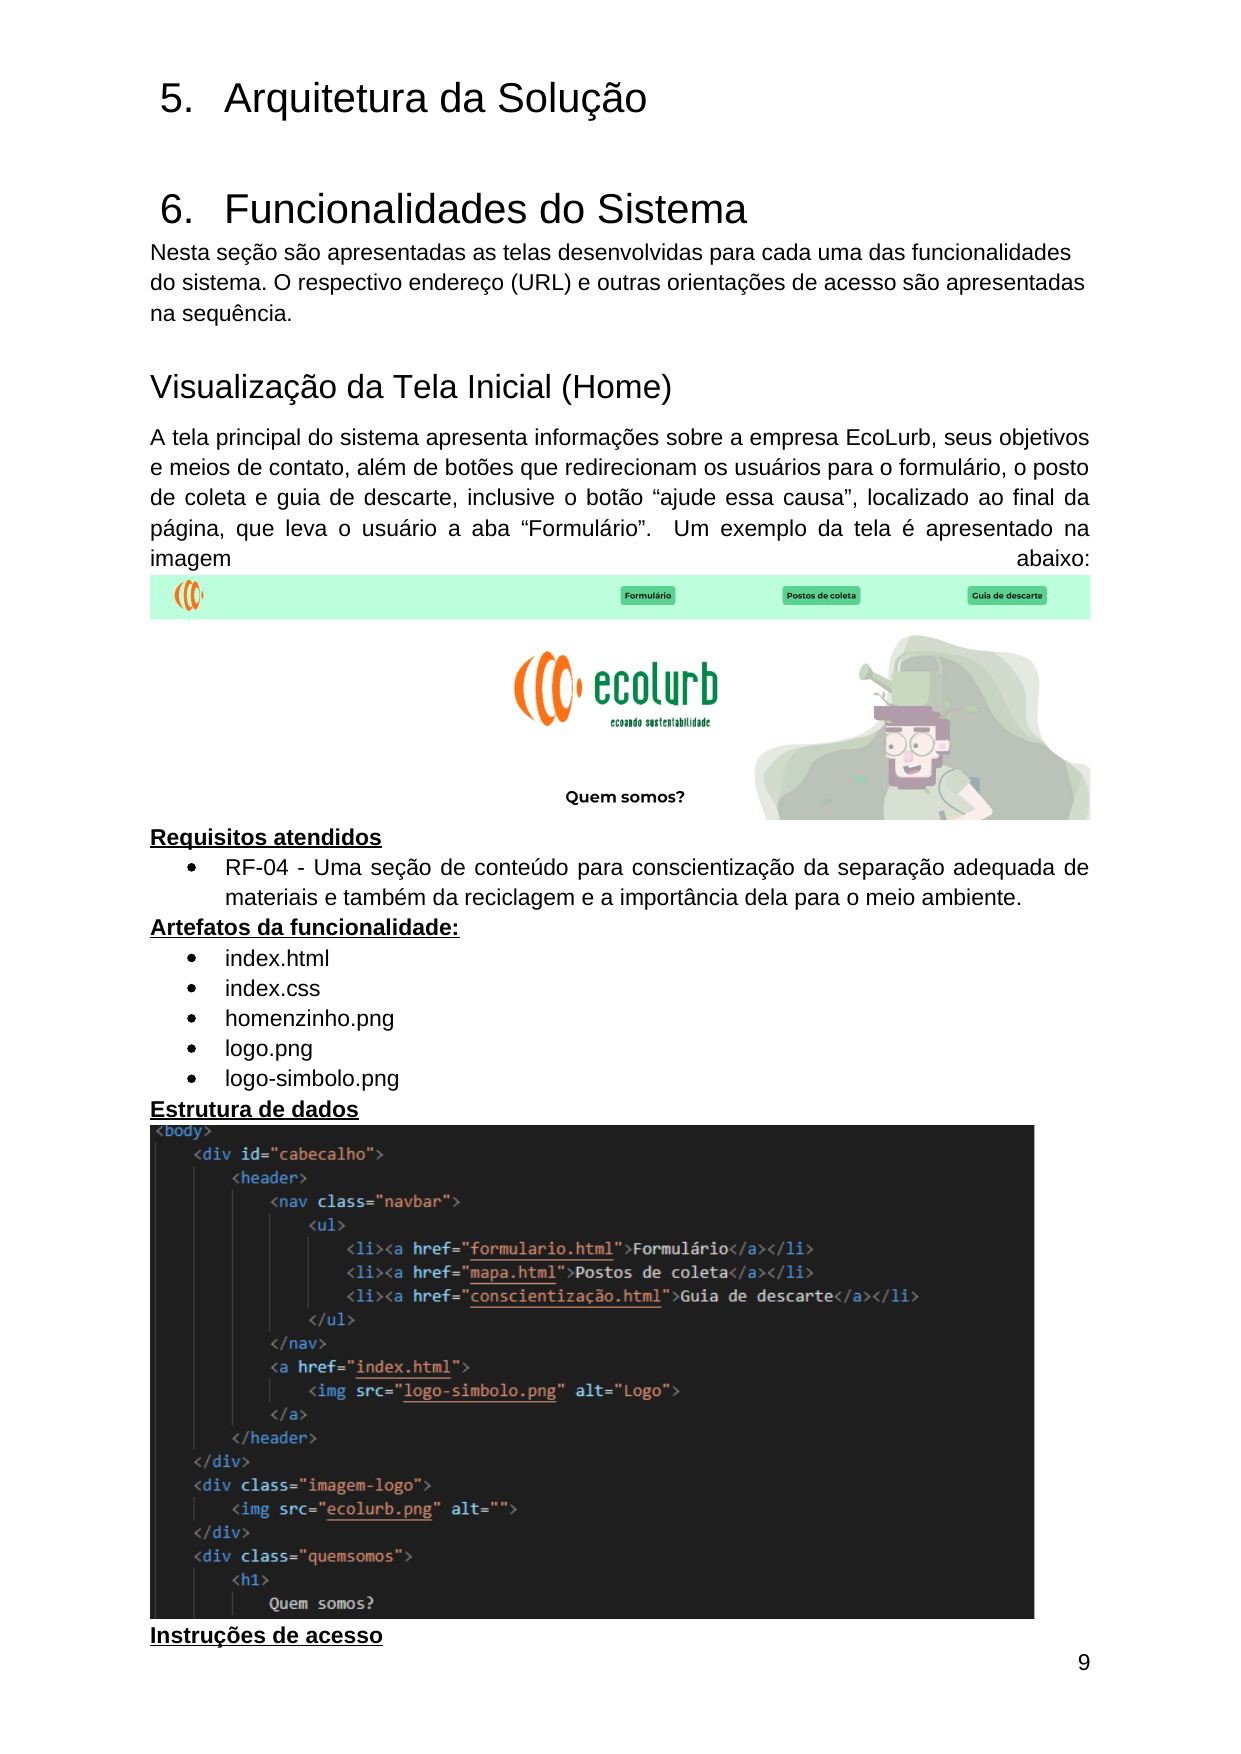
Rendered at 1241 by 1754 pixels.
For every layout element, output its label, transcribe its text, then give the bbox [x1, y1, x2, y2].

text Requisitos atendidos [150, 824, 1090, 850]
text Instruções de acesso [150, 1622, 1090, 1648]
list Arquitetura da Solução [194, 74, 1090, 122]
picture [150, 575, 1091, 820]
text Nesta seção são apresentadas as telas desenvolvidas para cada uma das funcionalidades do sistema. O respectivo endereço (URL) e outras orientações de acesso são apresentadas na sequência. [150, 239, 1090, 326]
text Artefatos da funcionalidade: [150, 914, 1090, 941]
list Funcionalidades do Sistema [194, 184, 1090, 232]
text Estrutura de dados [150, 1096, 1090, 1122]
subtitle Visualização da Tela Inicial (Home) [150, 367, 1090, 406]
list RF-04 - Uma seção de conteúdo para conscientização da separação adequada de materiais e também da reciclagem e a importância dela para o meio ambiente. [187, 854, 1090, 911]
picture [150, 1125, 1035, 1619]
list index.css [187, 975, 1090, 1001]
text A tela principal do sistema apresenta informações sobre a empresa EcoLurb, seus objetivos e meios de contato, além de botões que redirecionam os usuários para o formulário, o posto de coleta e guia de descarte, inclusive o botão “ajude essa causa”, localizado ao final da página, que leva o usuário a aba “Formulário”. Um exemplo da tela é apresentado na imagem abaixo: [150, 424, 1090, 575]
list logo.png [187, 1035, 1090, 1062]
list index.html [187, 944, 1090, 971]
list homenzinho.png [187, 1005, 1090, 1031]
list logo-simbolo.png [187, 1065, 1090, 1092]
